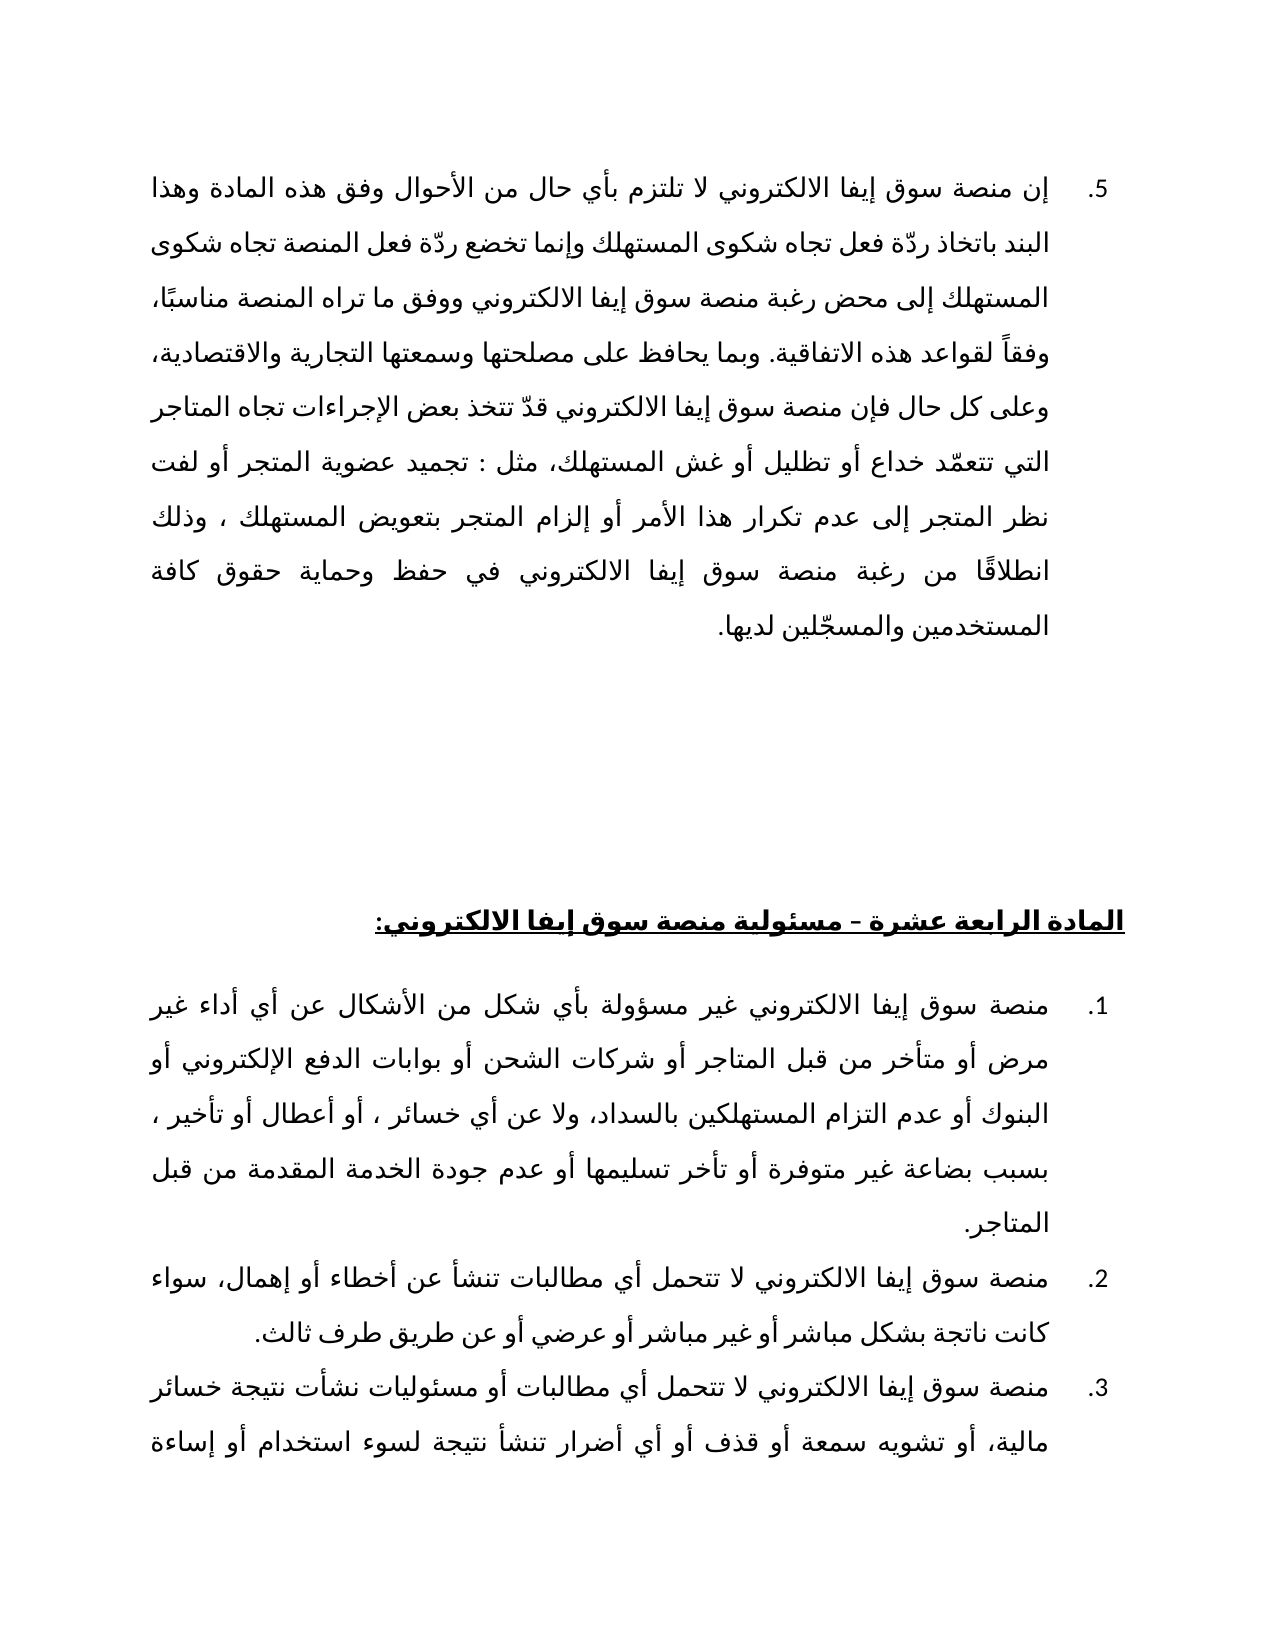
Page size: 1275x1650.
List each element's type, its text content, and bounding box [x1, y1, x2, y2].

list منصة سوق إيفا الالكتروني لا تتحمل أي مطالبات تنشأ عن أخطاء أو إهمال، سواء كانت ناتجة بشكل مباشر أو غير مباشر أو عرضي أو عن طريق طرف ثالث. [150, 1239, 1087, 1349]
list منصة سوق إيفا الالكتروني غير مسؤولة بأي شكل من الأشكال عن أي أداء غير مرض أو متأخر من قبل المتاجر أو شركات الشحن أو بوابات الدفع الإلكتروني أو البنوك أو عدم التزام المستهلكين بالسداد، ولا عن أي خسائر ، أو أعطال أو تأخير ، بسبب بضاعة غير متوفرة أو تأخر تسليمها أو عدم جودة الخدمة المقدمة من قبل المتاجر. [150, 966, 1087, 1239]
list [150, 1349, 1087, 1458]
text المادة الرابعة عشرة – مسئولية منصة سوق إيفا الالكتروني: [150, 882, 1125, 937]
list إن منصة سوق إيفا الالكتروني لا تلتزم بأي حال من الأحوال وفق هذه المادة وهذا البند باتخاذ ردّة فعل تجاه شكوى المستهلك وإنما تخضع ردّة فعل المنصة تجاه شكوى المستهلك إلى محض رغبة منصة سوق إيفا الالكتروني ووفق ما تراه المنصة مناسبًا، وفقاً لقواعد هذه الاتفاقية. وبما يحافظ على مصلحتها وسمعتها التجارية والاقتصادية، وعلى كل حال فإن منصة سوق إيفا الالكتروني قدّ تتخذ بعض الإجراءات تجاه المتاجر التي تتعمّد خداع أو تظليل أو غش المستهلك، مثل : تجميد عضوية المتجر أو لفت نظر المتجر إلى عدم تكرار هذا الأمر أو إلزام المتجر بتعويض المستهلك ، وذلك انطلاقًا من رغبة منصة سوق إيفا الالكتروني في حفظ وحماية حقوق كافة المستخدمين والمسجّلين لديها. [150, 150, 1087, 642]
